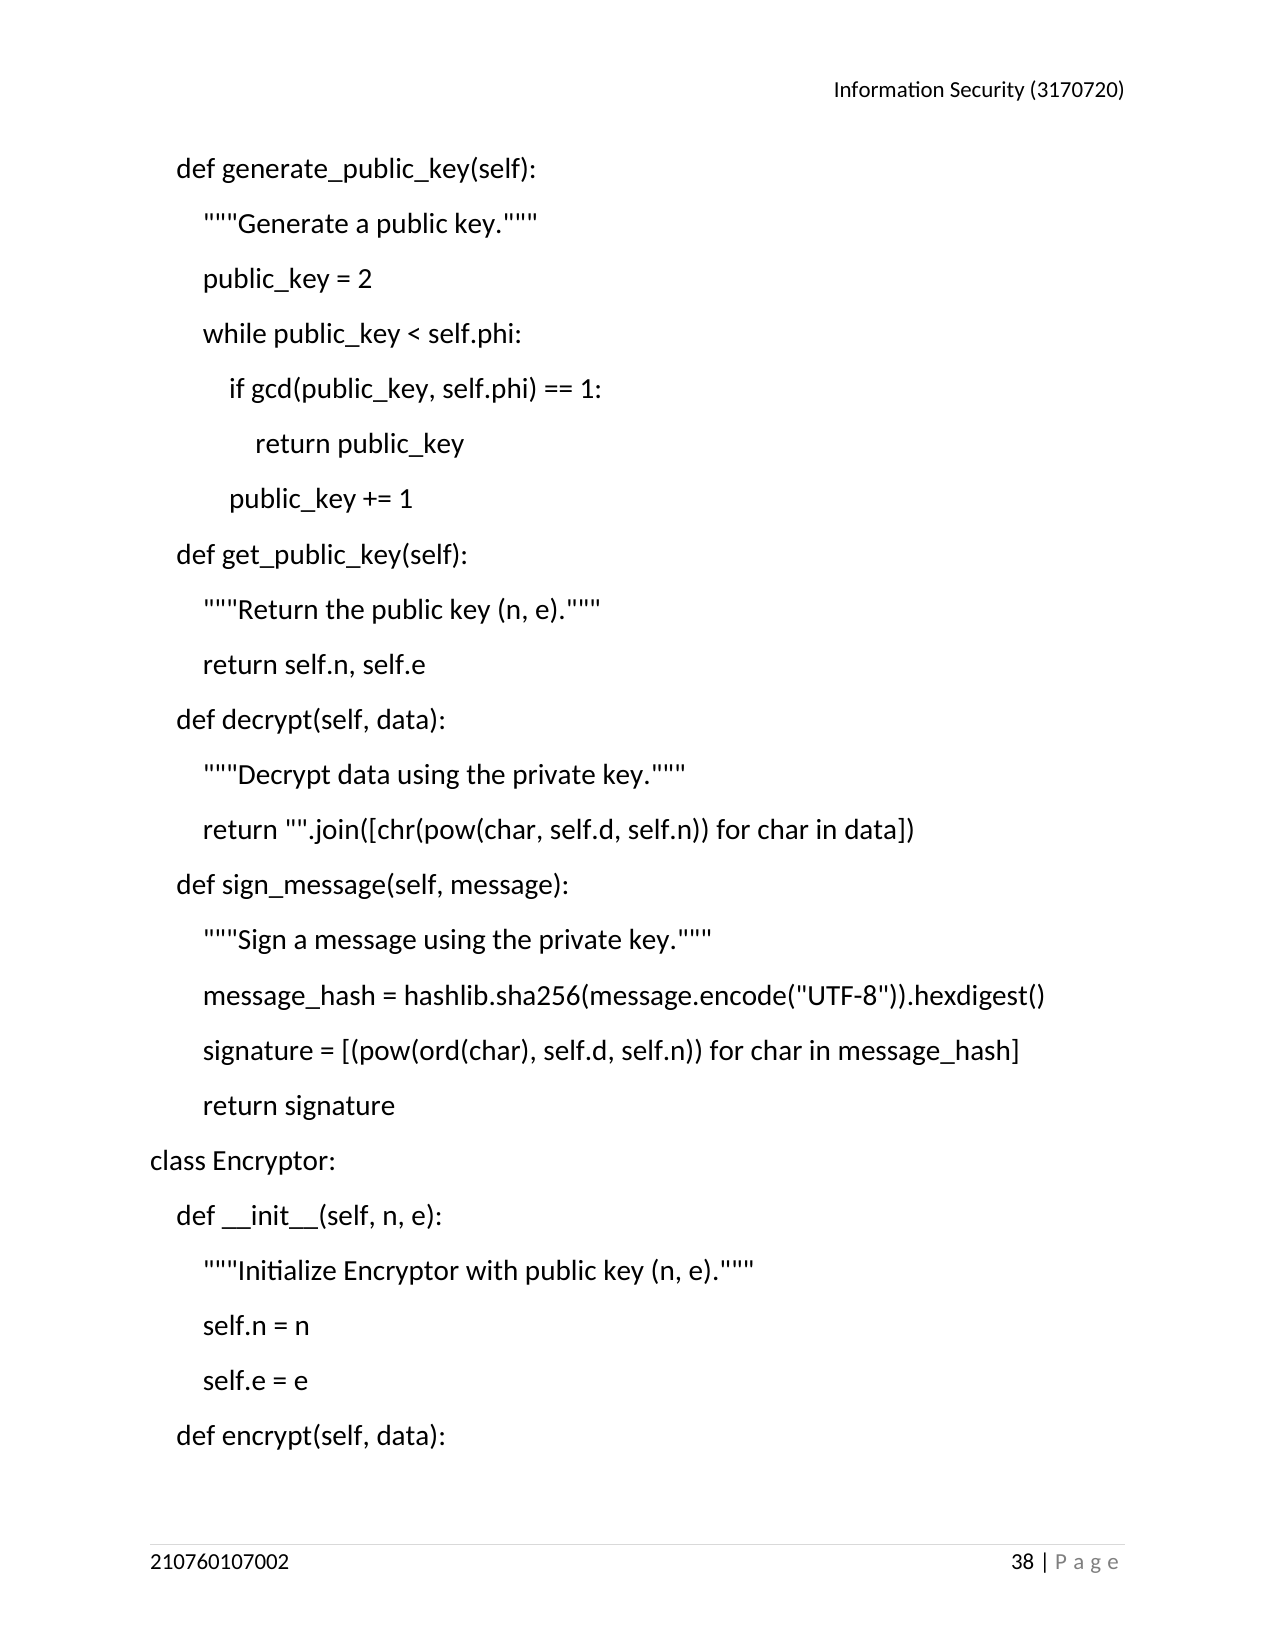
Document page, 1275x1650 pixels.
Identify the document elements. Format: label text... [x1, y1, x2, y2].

text def get_public_key(self): [150, 536, 1125, 571]
text """Sign a message using the private key.""" [150, 921, 1125, 957]
text def decrypt(self, data): [150, 701, 1125, 737]
text def encrypt(self, data): [150, 1417, 1125, 1453]
text public_key += 1 [150, 481, 1125, 516]
text public_key = 2 [150, 260, 1125, 296]
text def sign_message(self, message): [150, 866, 1125, 902]
text signature = [(pow(ord(char), self.d, self.n)) for char in message_hash] [150, 1032, 1125, 1067]
text """Return the public key (n, e).""" [150, 591, 1125, 626]
text message_hash = hashlib.sha256(message.encode("UTF-8")).hexdigest() [150, 977, 1125, 1012]
text return public_key [150, 426, 1125, 461]
text """Initialize Encryptor with public key (n, e).""" [150, 1252, 1125, 1288]
text def generate_public_key(self): [150, 150, 1125, 186]
text """Generate a public key.""" [150, 205, 1125, 241]
text class Encryptor: [150, 1142, 1125, 1177]
text def __init__(self, n, e): [150, 1197, 1125, 1233]
text while public_key < self.phi: [150, 315, 1125, 351]
text if gcd(public_key, self.phi) == 1: [150, 370, 1125, 406]
text self.n = n [150, 1307, 1125, 1343]
text self.e = e [150, 1362, 1125, 1398]
text """Decrypt data using the private key.""" [150, 756, 1125, 792]
text return signature [150, 1087, 1125, 1122]
text return "".join([chr(pow(char, self.d, self.n)) for char in data]) [150, 811, 1125, 847]
text return self.n, self.e [150, 646, 1125, 682]
